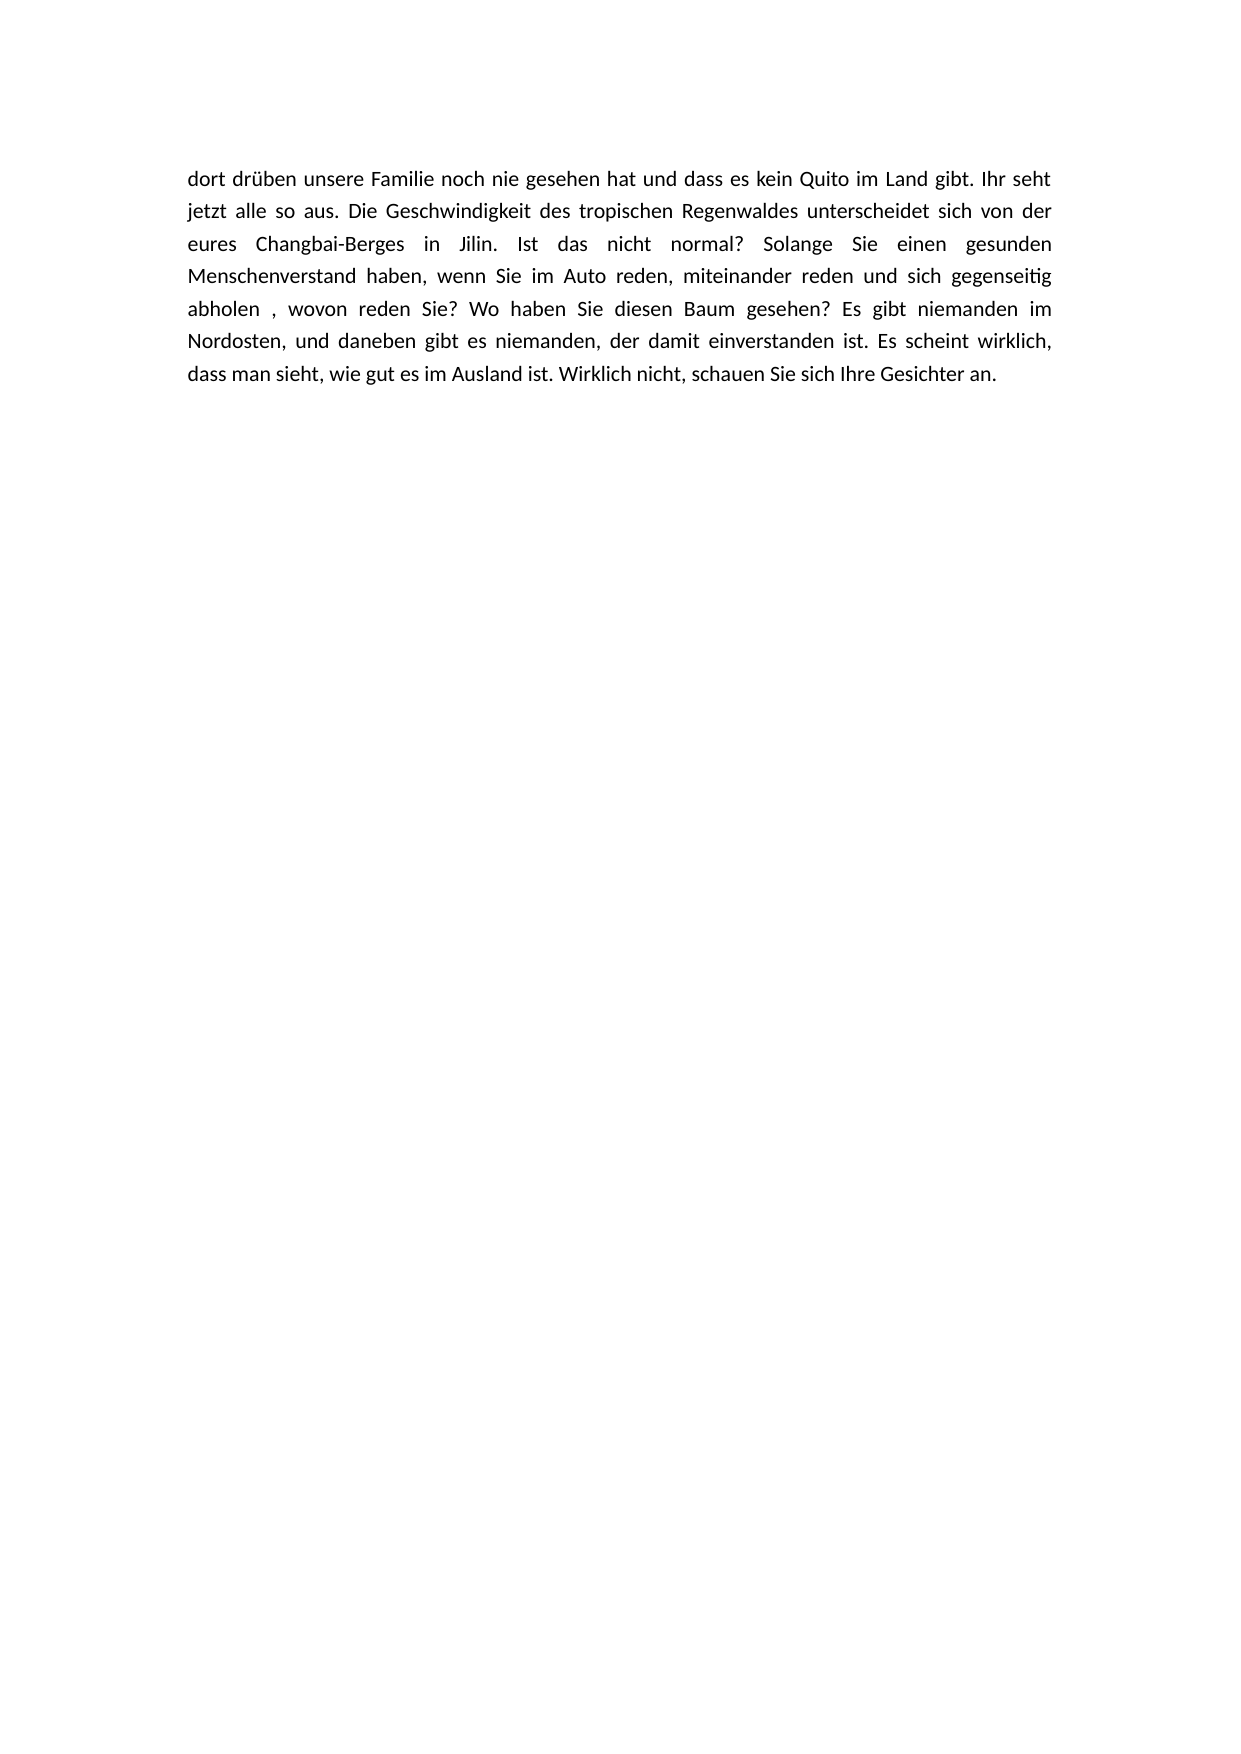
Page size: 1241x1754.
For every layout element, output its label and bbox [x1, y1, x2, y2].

text [187, 162, 1053, 389]
